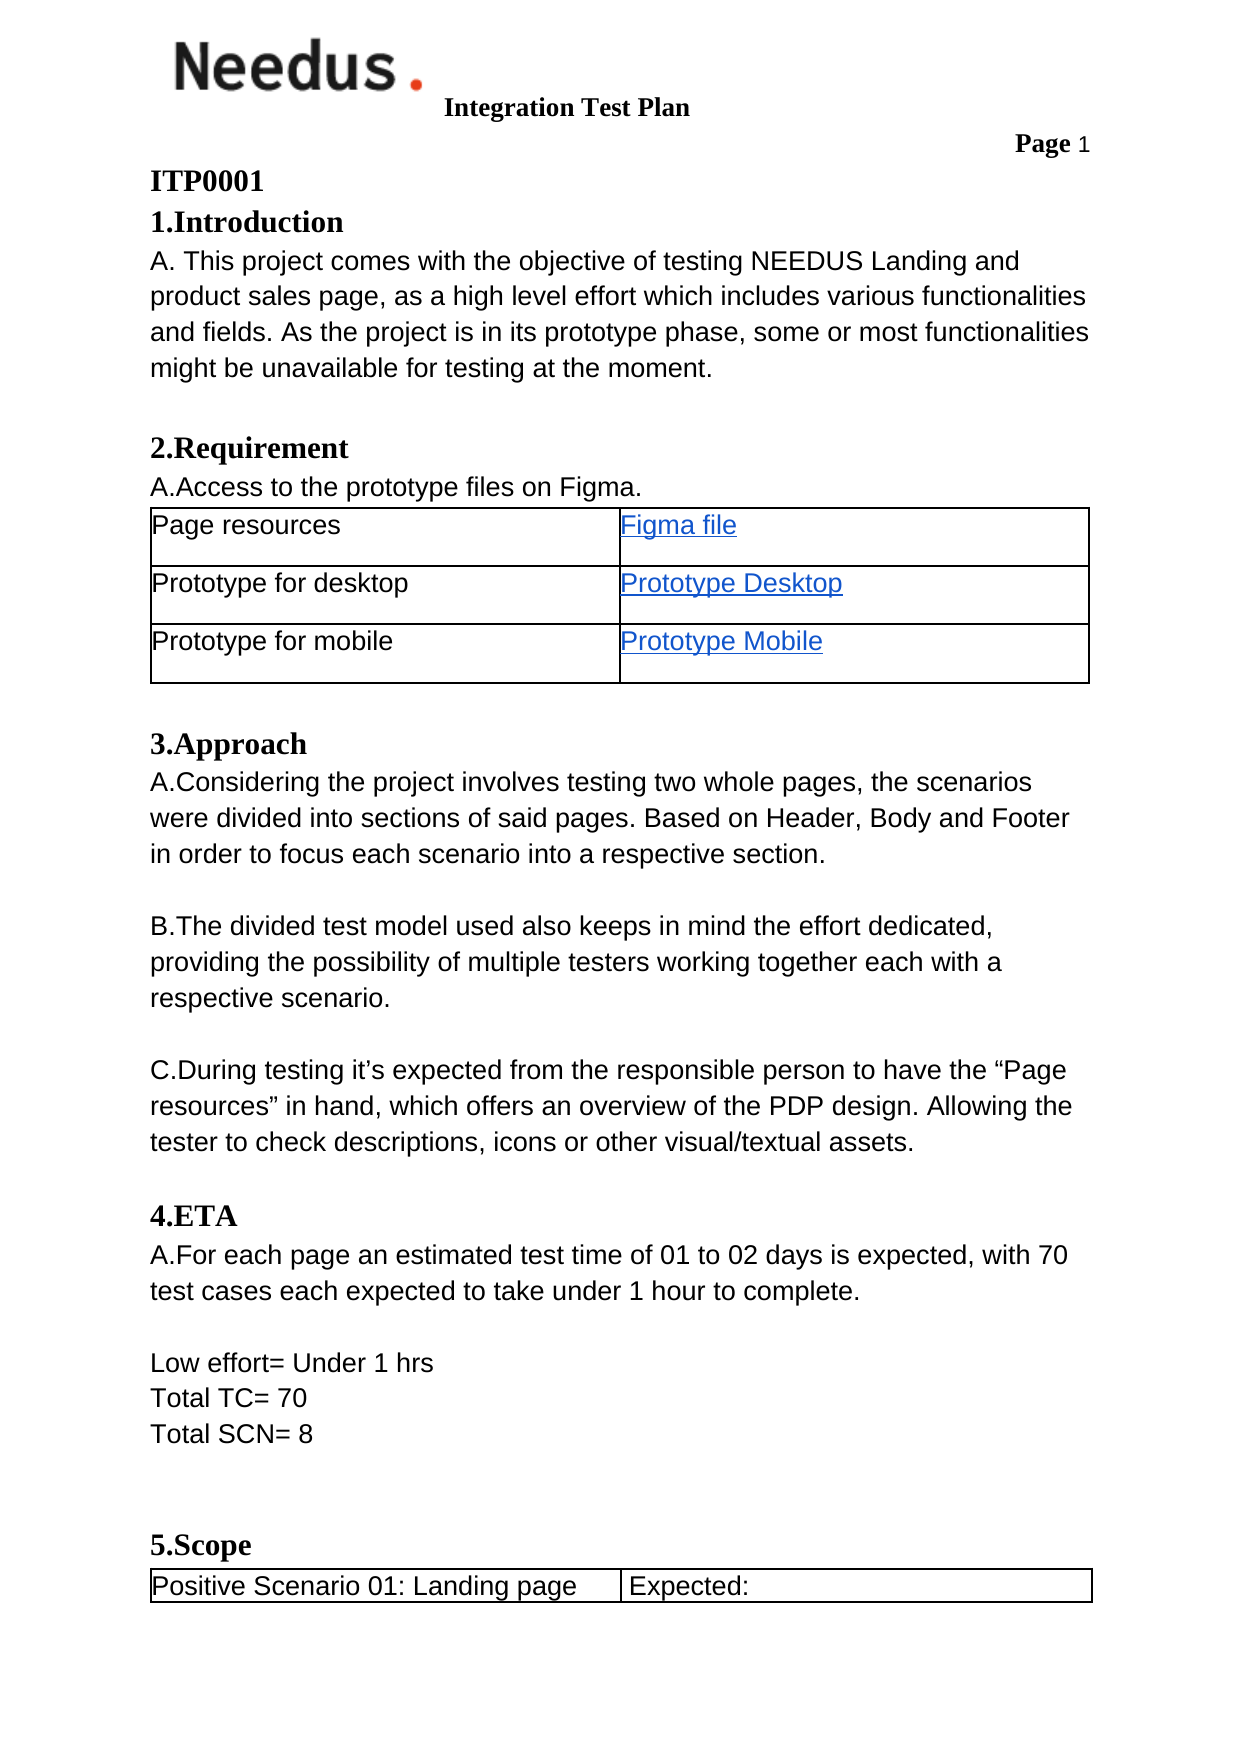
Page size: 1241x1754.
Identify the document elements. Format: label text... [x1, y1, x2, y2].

table_cell Prototype Mobile [621, 625, 1088, 682]
text Total TC= 70 [150, 1382, 1090, 1414]
text 4.ETA [150, 1197, 1090, 1233]
text 3.Approach [150, 725, 1090, 761]
table_cell Prototype Desktop [621, 567, 1088, 623]
text 1.Introduction [150, 203, 1090, 239]
table_cell Prototype for mobile [152, 625, 619, 682]
text C.During testing it’s expected from the responsible person to have the “Page resources” in hand, which offers an overview of the PDP design. Allowing the tester to check descriptions, icons or other visual/textual assets. [150, 1054, 1090, 1157]
text Total SCN= 8 [150, 1418, 1090, 1450]
table_cell Prototype for desktop [152, 567, 619, 623]
text A. This project comes with the objective of testing NEEDUS Landing and product sales page, as a high level effort which includes various functionalities and fields. As the project is in its prototype phase, some or most functionalities might be unavailable for testing at the moment. [150, 244, 1090, 383]
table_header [622, 1570, 1091, 1601]
text 5.Scope [150, 1526, 1090, 1562]
table_header Figma file [621, 509, 1088, 565]
table_header Page resources [152, 509, 619, 565]
text B.The divided test model used also keeps in mind the effort dedicated, providing the possibility of multiple testers working together each with a respective scenario. [150, 910, 1090, 1013]
text 2.Requirement [150, 429, 1090, 465]
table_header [152, 1570, 620, 1601]
text A.Access to the prototype files on Figma. [150, 471, 1090, 502]
picture [150, 17, 444, 117]
text ITP0001 [150, 162, 1090, 198]
text A.For each page an estimated test time of 01 to 02 days is expected, with 70 test cases each expected to take under 1 hour to complete. [150, 1239, 1090, 1306]
text A.Considering the project involves testing two whole pages, the scenarios were divided into sections of said pages. Based on Header, Body and Footer in order to focus each scenario into a respective section. [150, 766, 1090, 869]
text Low effort= Under 1 hrs [150, 1347, 1090, 1378]
